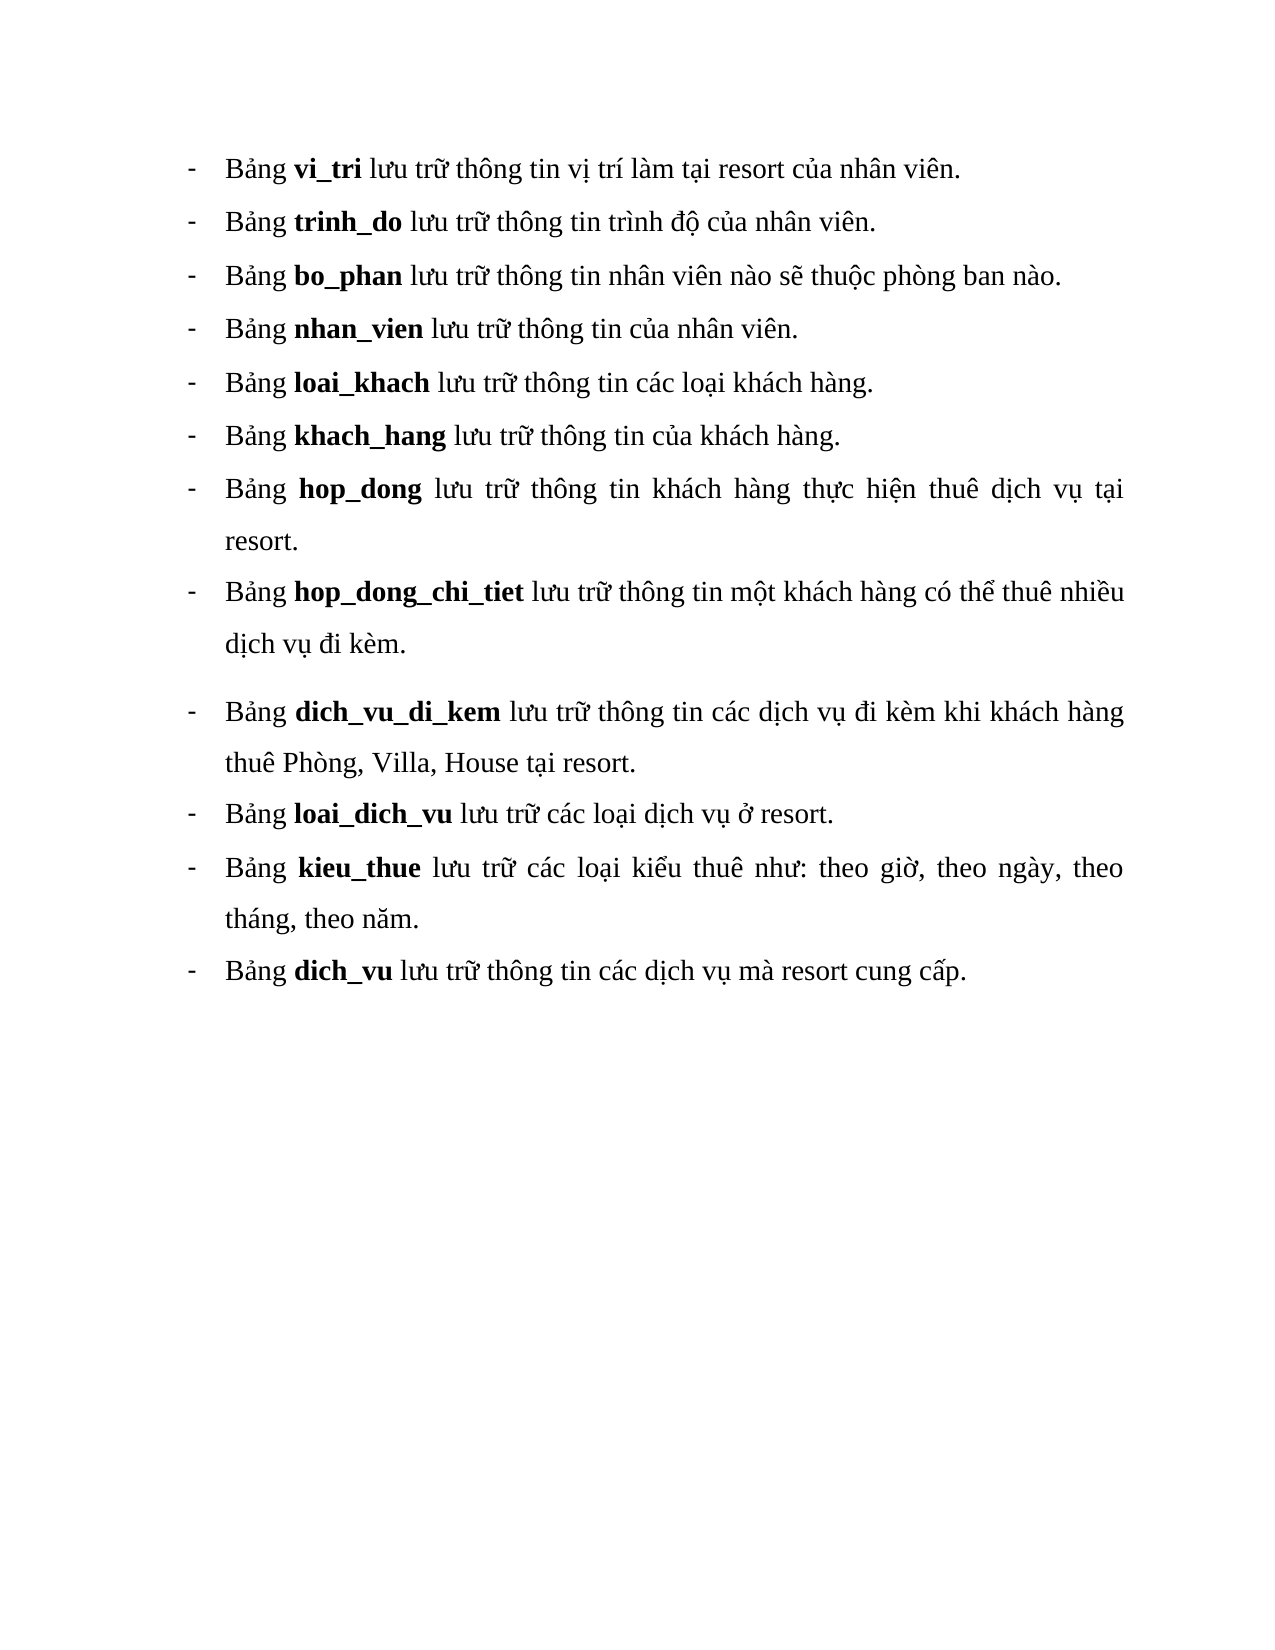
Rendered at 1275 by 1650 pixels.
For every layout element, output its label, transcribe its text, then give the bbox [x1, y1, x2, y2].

list Bảng dich_vu lưu trữ thông tin các dịch vụ mà resort cung cấp. [187, 952, 1125, 987]
list Bảng hop_dong lưu trữ thông tin khách hàng thực hiện thuê dịch vụ tại resort. [187, 471, 1125, 557]
list Bảng dich_vu_di_kem lưu trữ thông tin các dịch vụ đi kèm khi khách hàng thuê Phòng, Villa, House tại resort. [187, 693, 1125, 779]
list Bảng bo_phan lưu trữ thông tin nhân viên nào sẽ thuộc phòng ban nào. [187, 257, 1125, 292]
list Bảng vi_tri lưu trữ thông tin vị trí làm tại resort của nhân viên. [187, 150, 1125, 186]
list Bảng hop_dong_chi_tiet lưu trữ thông tin một khách hàng có thể thuê nhiều dịch vụ đi kèm. [187, 573, 1125, 659]
list Bảng kieu_thue lưu trữ các loại kiểu thuê như: theo giờ, theo ngày, theo tháng, theo năm. [187, 849, 1125, 935]
list Bảng nhan_vien lưu trữ thông tin của nhân viên. [187, 310, 1125, 346]
list Bảng loai_khach lưu trữ thông tin các loại khách hàng. [187, 364, 1125, 399]
list Bảng khach_hang lưu trữ thông tin của khách hàng. [187, 417, 1125, 453]
list Bảng trinh_do lưu trữ thông tin trình độ của nhân viên. [187, 203, 1125, 239]
list Bảng loai_dich_vu lưu trữ các loại dịch vụ ở resort. [187, 795, 1125, 831]
